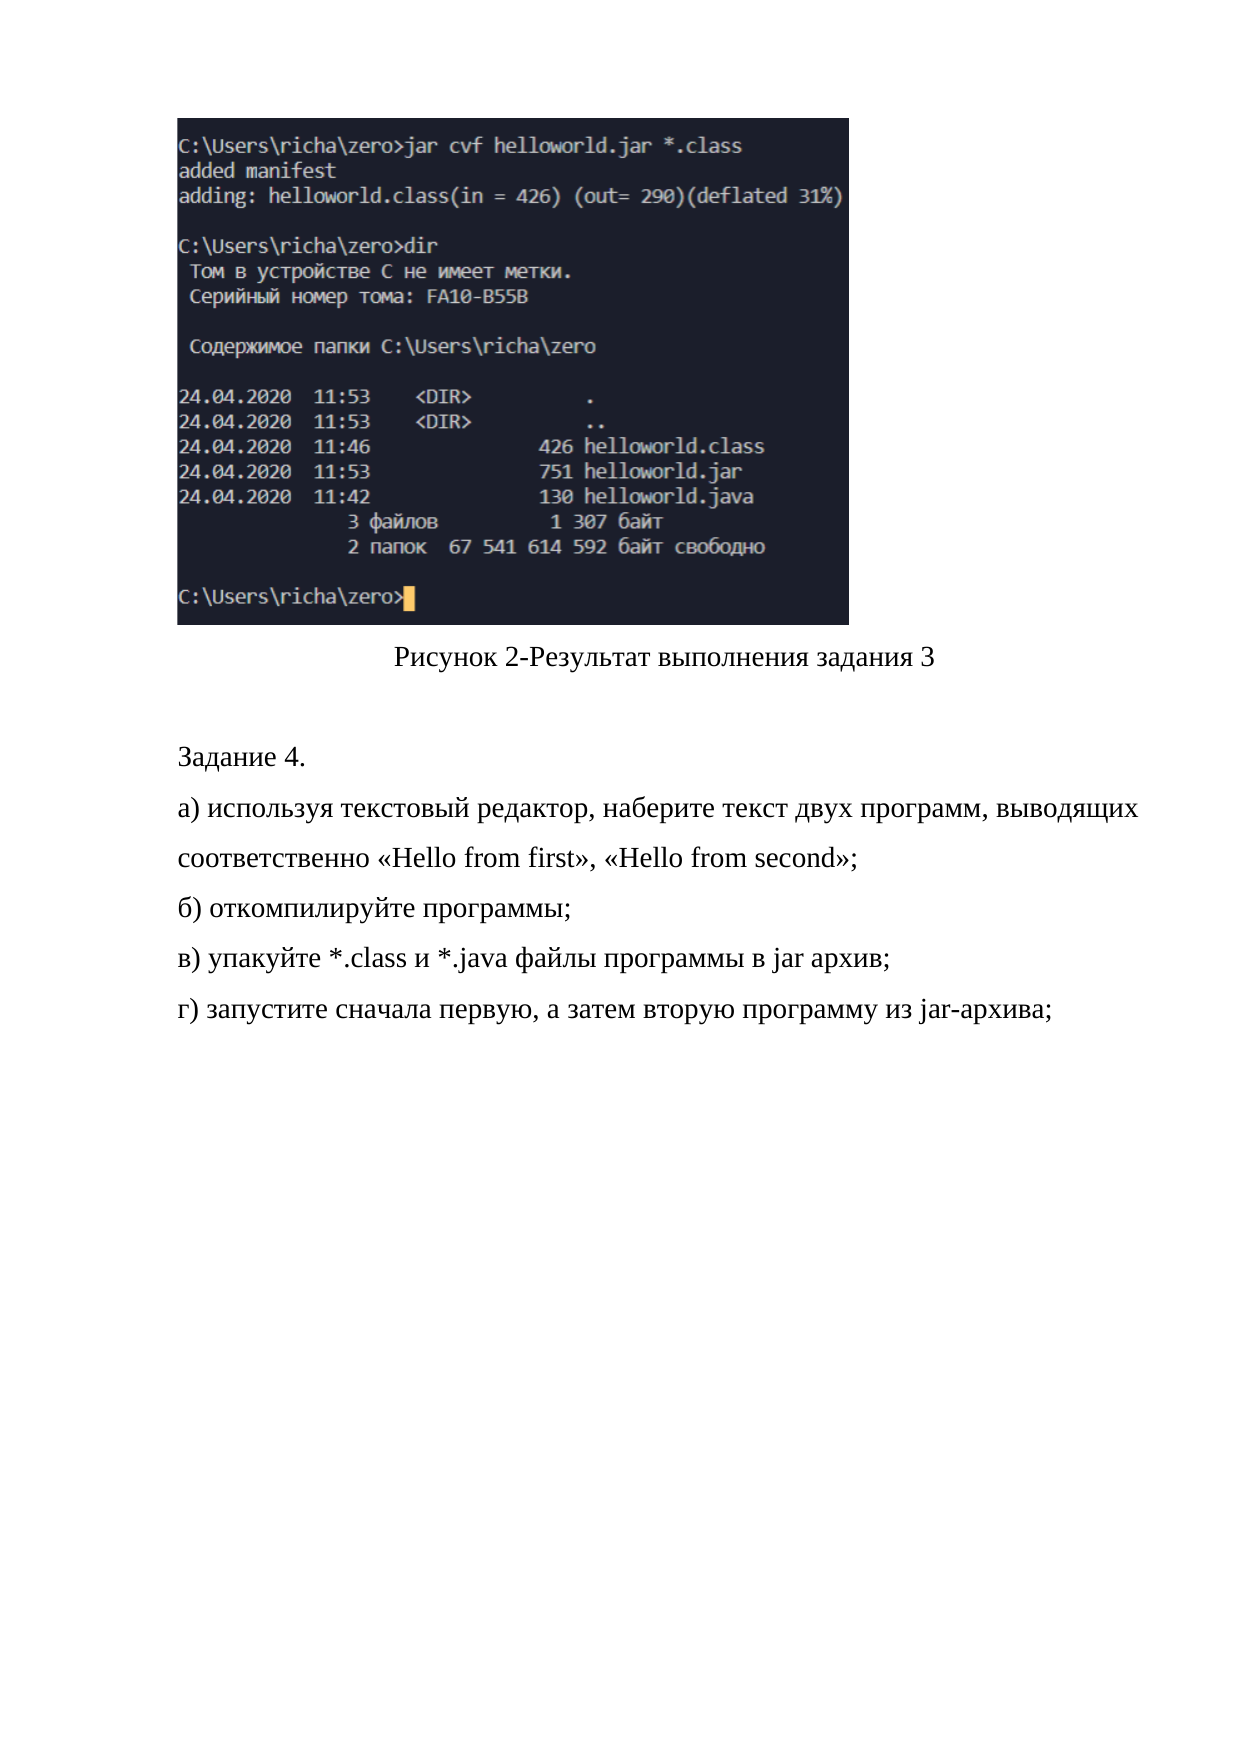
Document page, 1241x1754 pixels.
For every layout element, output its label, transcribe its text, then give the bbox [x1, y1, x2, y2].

text Рисунок 2-Результат выполнения задания 3 [177, 639, 1152, 672]
text г) запустите сначала первую, а затем вторую программу из jar-архива; [177, 991, 1152, 1024]
text б) откомпилируйте программы; [177, 890, 1152, 924]
text Задание 4. [177, 739, 1152, 773]
picture [177, 118, 849, 625]
text в) упакуйте *.class и *.java файлы программы в jar архив; [177, 941, 1152, 974]
text а) используя текстовый редактор, наберите текст двух программ, выводящих соответственно «Hello from first», «Hello from second»; [177, 790, 1152, 873]
